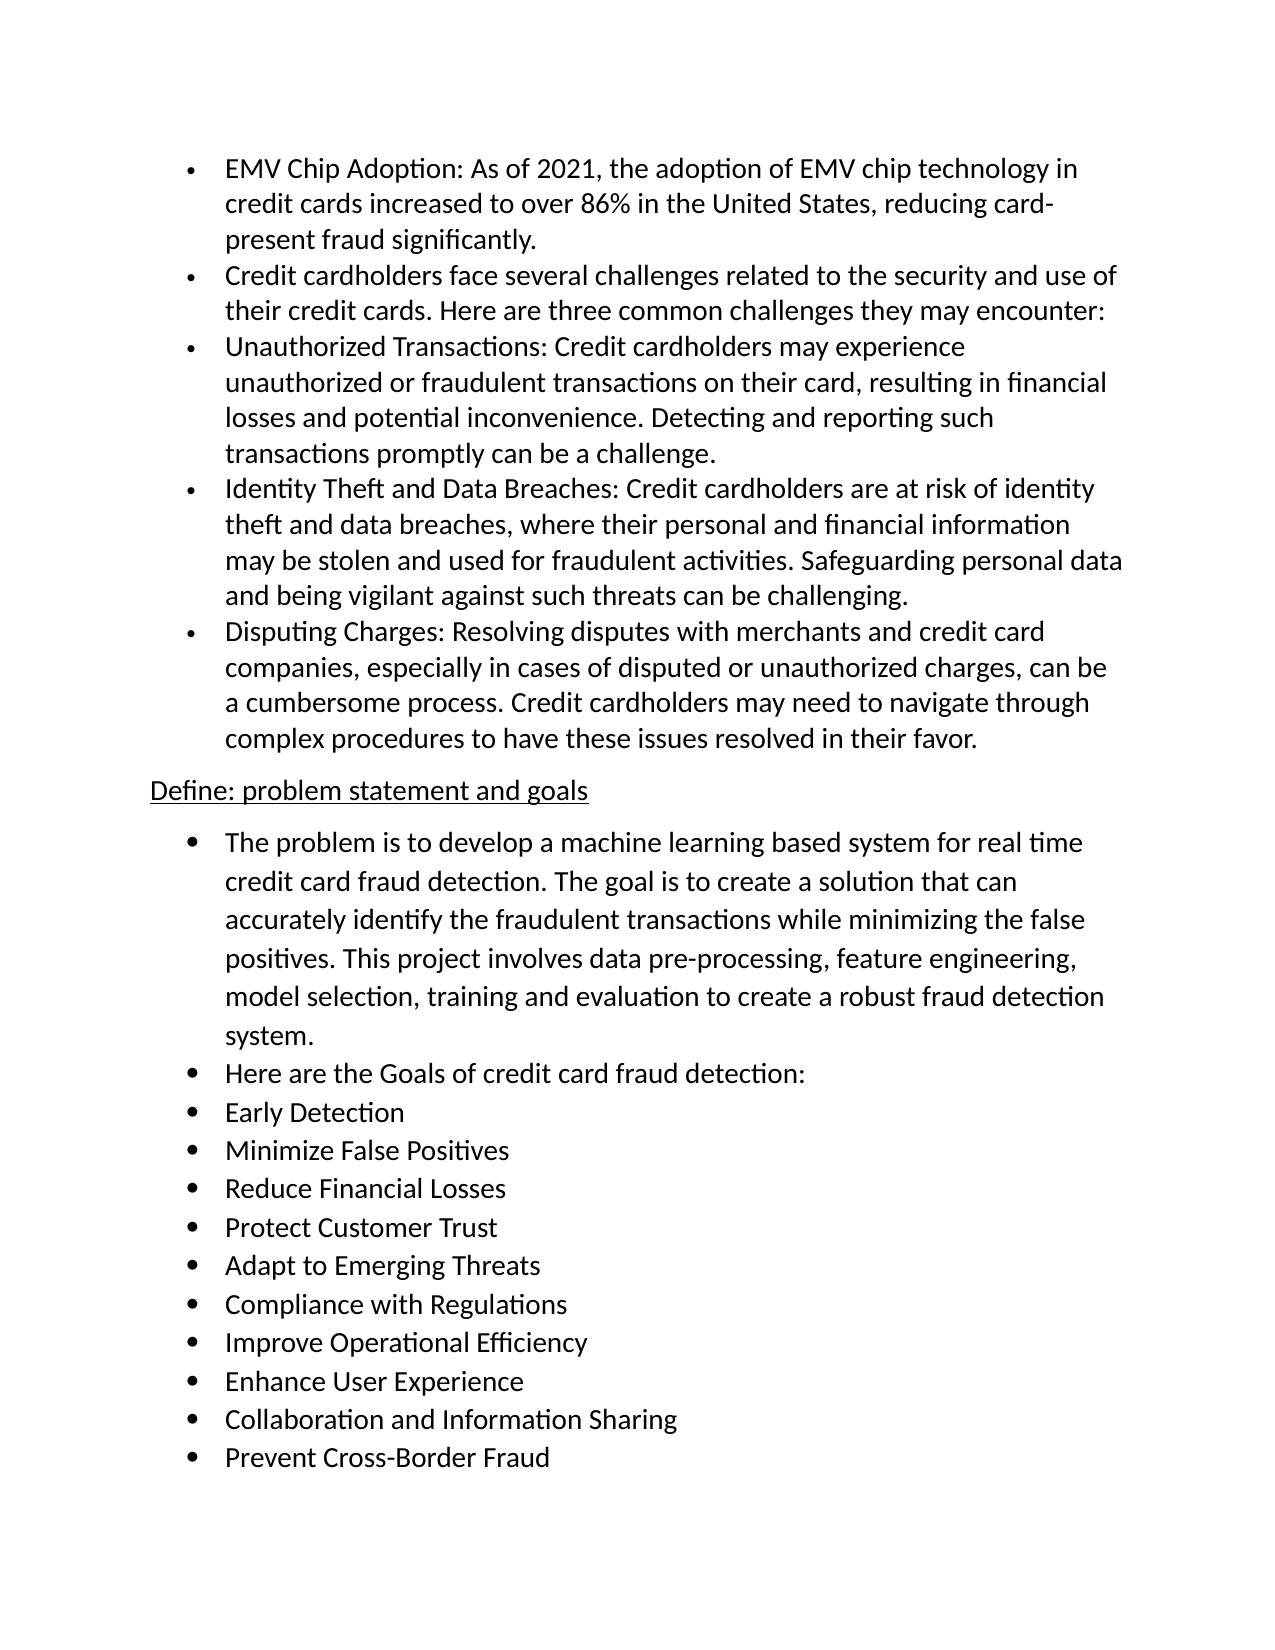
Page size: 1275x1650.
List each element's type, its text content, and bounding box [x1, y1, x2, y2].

list Compliance with Regulations [187, 1286, 1125, 1321]
list Adapt to Emerging Threats [187, 1247, 1125, 1283]
list EMV Chip Adoption: As of 2021, the adoption of EMV chip technology in credit cards increased to over 86% in the United States, reducing card-present fraud significantly. [187, 150, 1125, 257]
list Collaboration and Information Sharing [187, 1401, 1125, 1437]
list The problem is to develop a machine learning based system for real time credit card fraud detection. The goal is to create a solution that can accurately identify the fraudulent transactions while minimizing the false positives. This project involves data pre-processing, feature engineering, model selection, training and evaluation to create a robust fraud detection system. [187, 824, 1125, 1052]
list Early Detection [187, 1094, 1125, 1129]
list Improve Operational Efficiency [187, 1324, 1125, 1360]
list Here are the Goals of credit card fraud detection: [187, 1055, 1125, 1091]
list Enhance User Experience [187, 1363, 1125, 1398]
list Identity Theft and Data Breaches: Credit cardholders are at risk of identity theft and data breaches, where their personal and financial information may be stolen and used for fraudulent activities. Safeguarding personal data and being vigilant against such threats can be challenging. [187, 471, 1125, 613]
list Credit cardholders face several challenges related to the security and use of their credit cards. Here are three common challenges they may encounter: [187, 257, 1125, 328]
list Disputing Charges: Resolving disputes with merchants and credit card companies, especially in cases of disputed or unauthorized charges, can be a cumbersome process. Credit cardholders may need to navigate through complex procedures to have these issues resolved in their favor. [187, 613, 1125, 756]
list Protect Customer Trust [187, 1209, 1125, 1244]
list Unauthorized Transactions: Credit cardholders may experience unauthorized or fraudulent transactions on their card, resulting in financial losses and potential inconvenience. Detecting and reporting such transactions promptly can be a challenge. [187, 328, 1125, 471]
list Prevent Cross-Border Fraud [187, 1439, 1125, 1475]
list Minimize False Positives [187, 1132, 1125, 1168]
list Reduce Financial Losses [187, 1171, 1125, 1206]
text Define: problem statement and goals [150, 772, 1125, 808]
